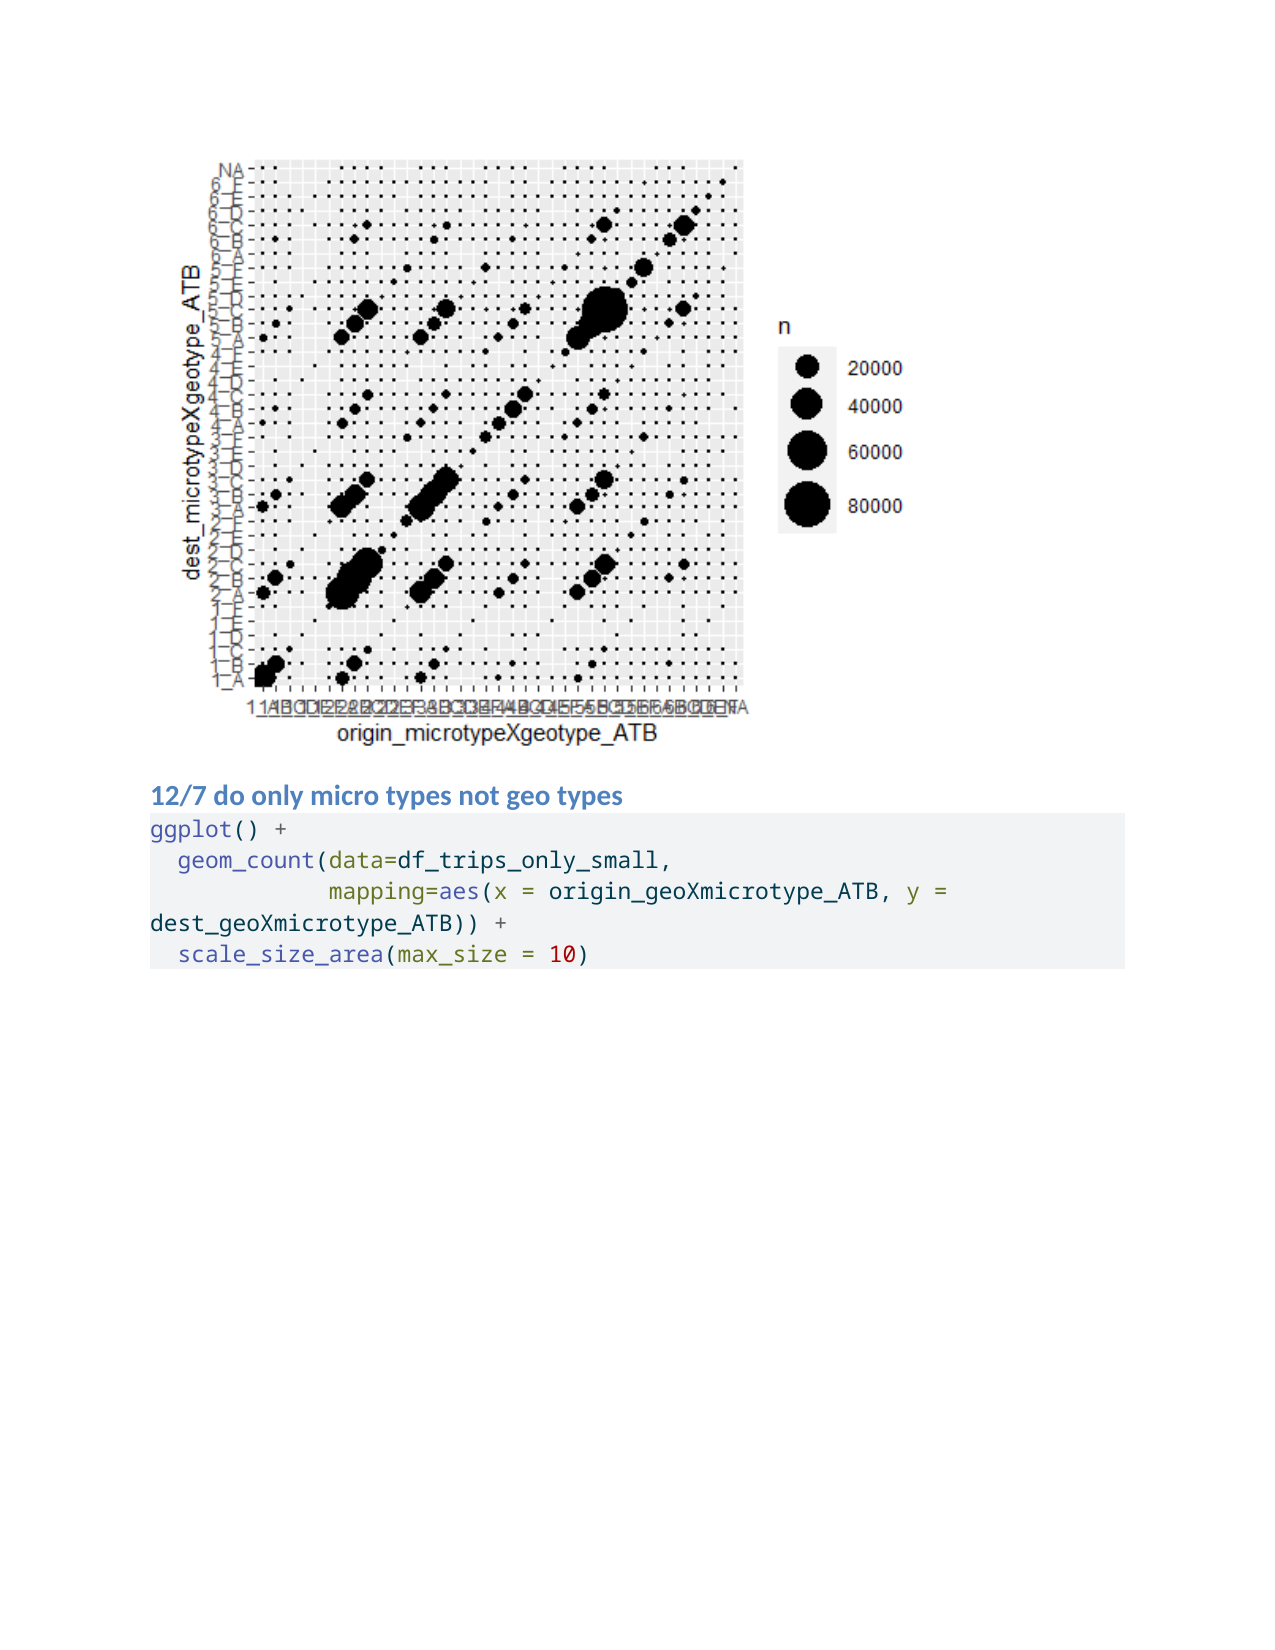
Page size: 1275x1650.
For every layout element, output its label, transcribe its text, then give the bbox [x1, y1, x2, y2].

picture [168, 150, 927, 757]
text ggplot() + geom_count(data=df_trips_only_small, mapping=aes(x = origin_geoXmicrotype_ATB, y = dest_geoXmicrotype_ATB)) + scale_size_area(max_size = 10) [287, 813, 1125, 969]
subtitle 12/7 do only micro types not geo types [150, 777, 1125, 813]
